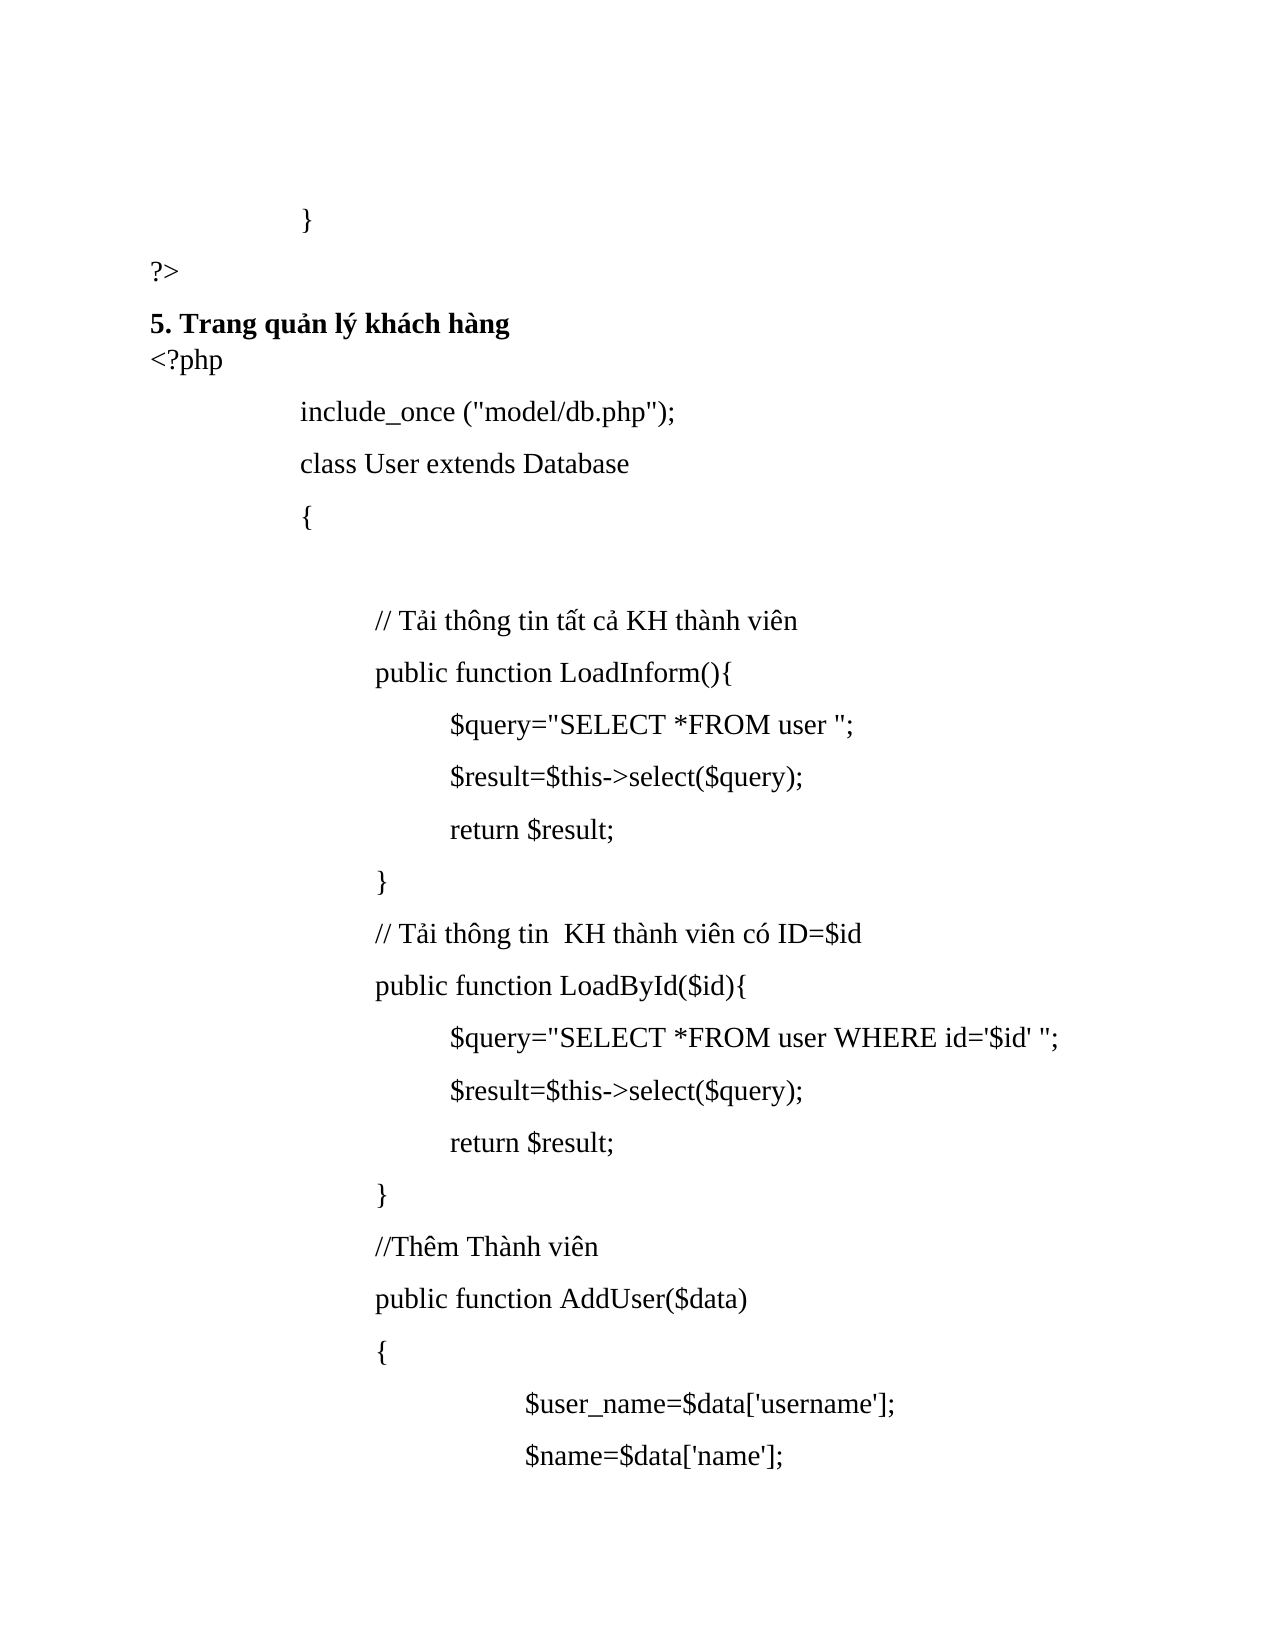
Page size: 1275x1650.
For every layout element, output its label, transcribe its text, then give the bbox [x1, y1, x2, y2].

text <?php [150, 342, 1125, 376]
text $result=$this->select($query); [150, 1073, 1125, 1106]
text return $result; [150, 812, 1125, 845]
text return $result; [150, 1125, 1125, 1158]
text $query="SELECT *FROM user WHERE id='$id' "; [150, 1021, 1125, 1054]
subtitle 5. Trang quản lý khách hàng [150, 307, 1125, 340]
text //Thêm Thành viên [150, 1229, 1125, 1263]
text class User extends Database [150, 446, 1125, 480]
text $name=$data['name']; [150, 1438, 1125, 1472]
text public function LoadById($id){ [150, 968, 1125, 1002]
text include_once ("model/db.php"); [150, 394, 1125, 428]
text $user_name=$data['username']; [150, 1386, 1125, 1419]
text } [150, 864, 1125, 897]
text { [150, 499, 1125, 532]
text } [150, 202, 1125, 236]
text // Tải thông tin KH thành viên có ID=$id [150, 916, 1125, 950]
text public function AddUser($data) [150, 1281, 1125, 1315]
text { [150, 1334, 1125, 1367]
text } [150, 1177, 1125, 1211]
text // Tải thông tin tất cả KH thành viên [150, 603, 1125, 637]
text $query="SELECT *FROM user "; [150, 707, 1125, 741]
text $result=$this->select($query); [150, 759, 1125, 793]
text public function LoadInform(){ [150, 655, 1125, 689]
text ?> [150, 254, 1125, 288]
